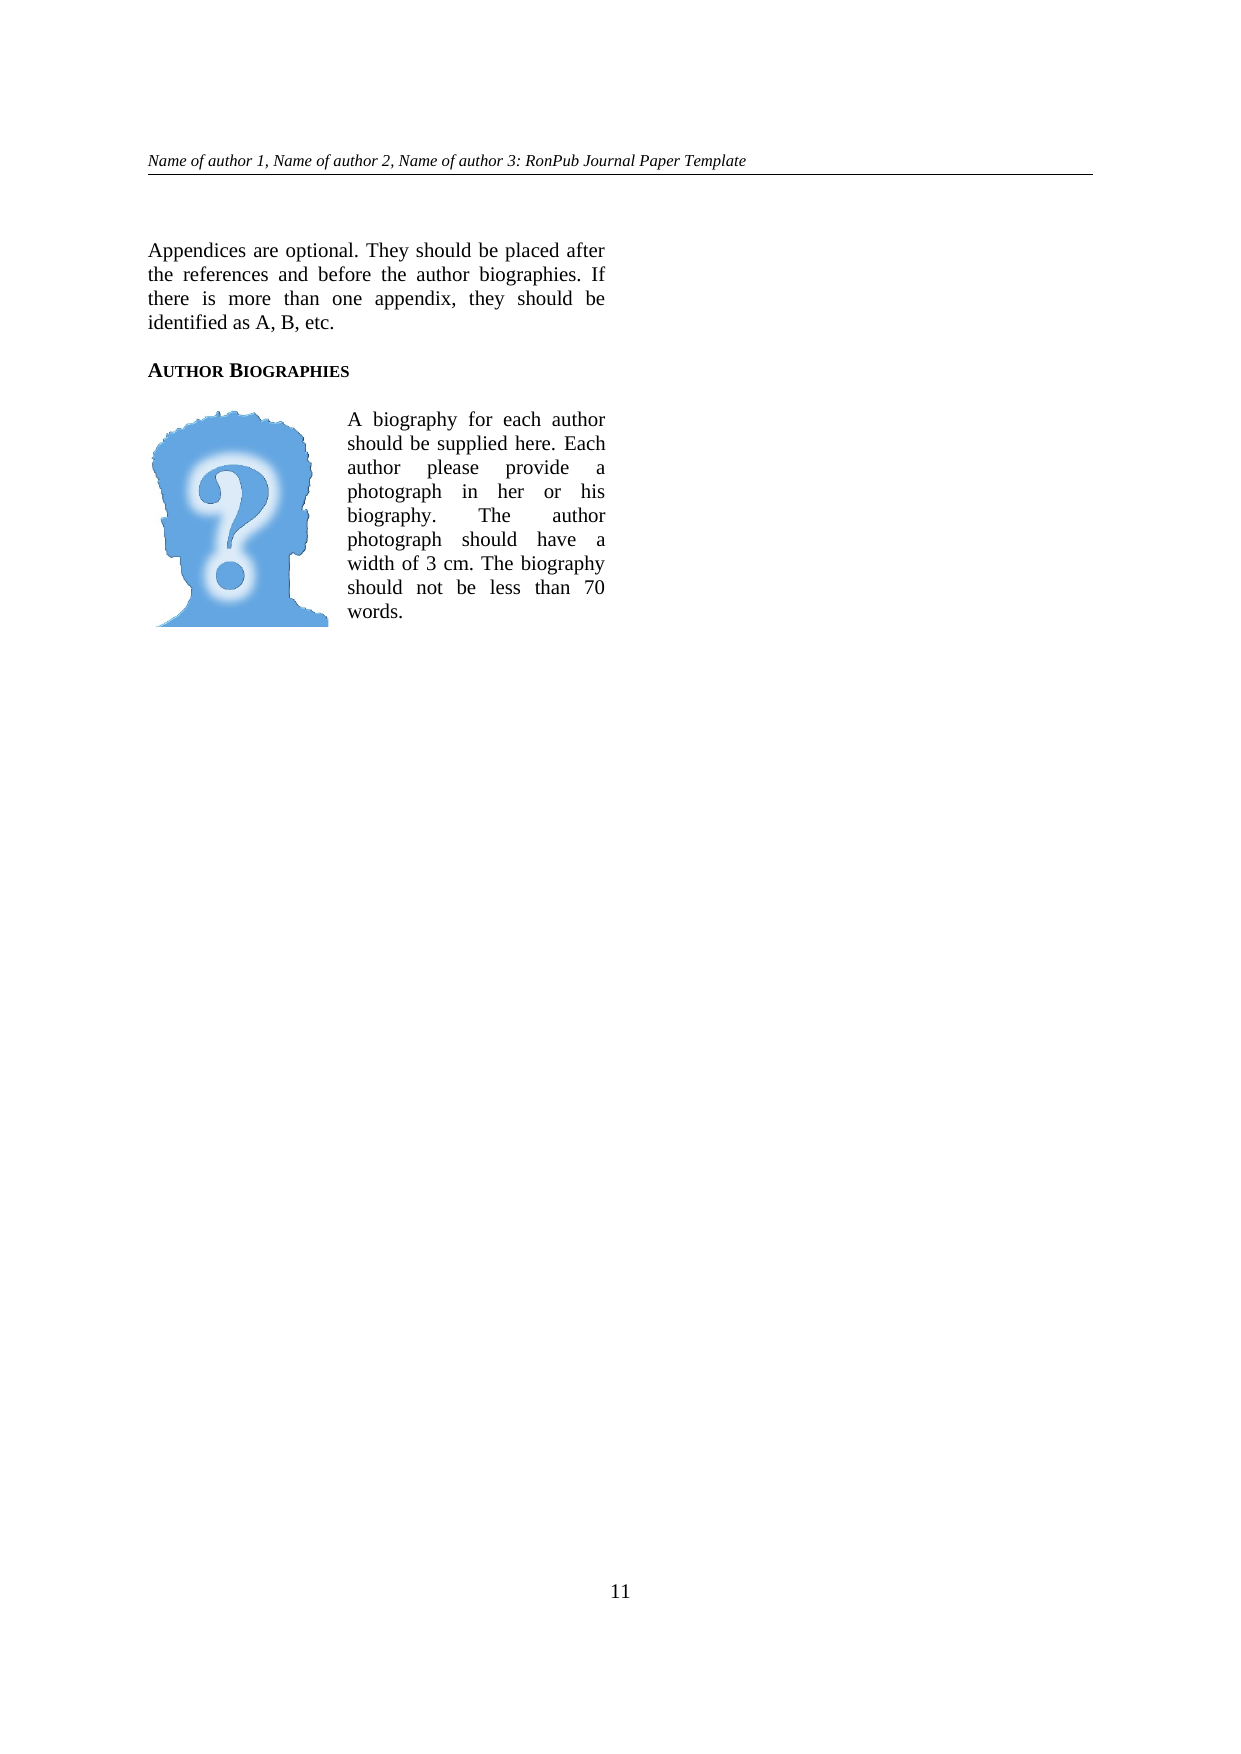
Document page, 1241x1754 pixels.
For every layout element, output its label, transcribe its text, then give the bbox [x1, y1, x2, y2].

picture [151, 410, 329, 627]
text Author Biographies [148, 358, 605, 382]
text Appendices are optional. They should be placed after the references and before the author biographies. If there is more than one appendix, they should be identified as A, B, etc. [148, 238, 605, 334]
